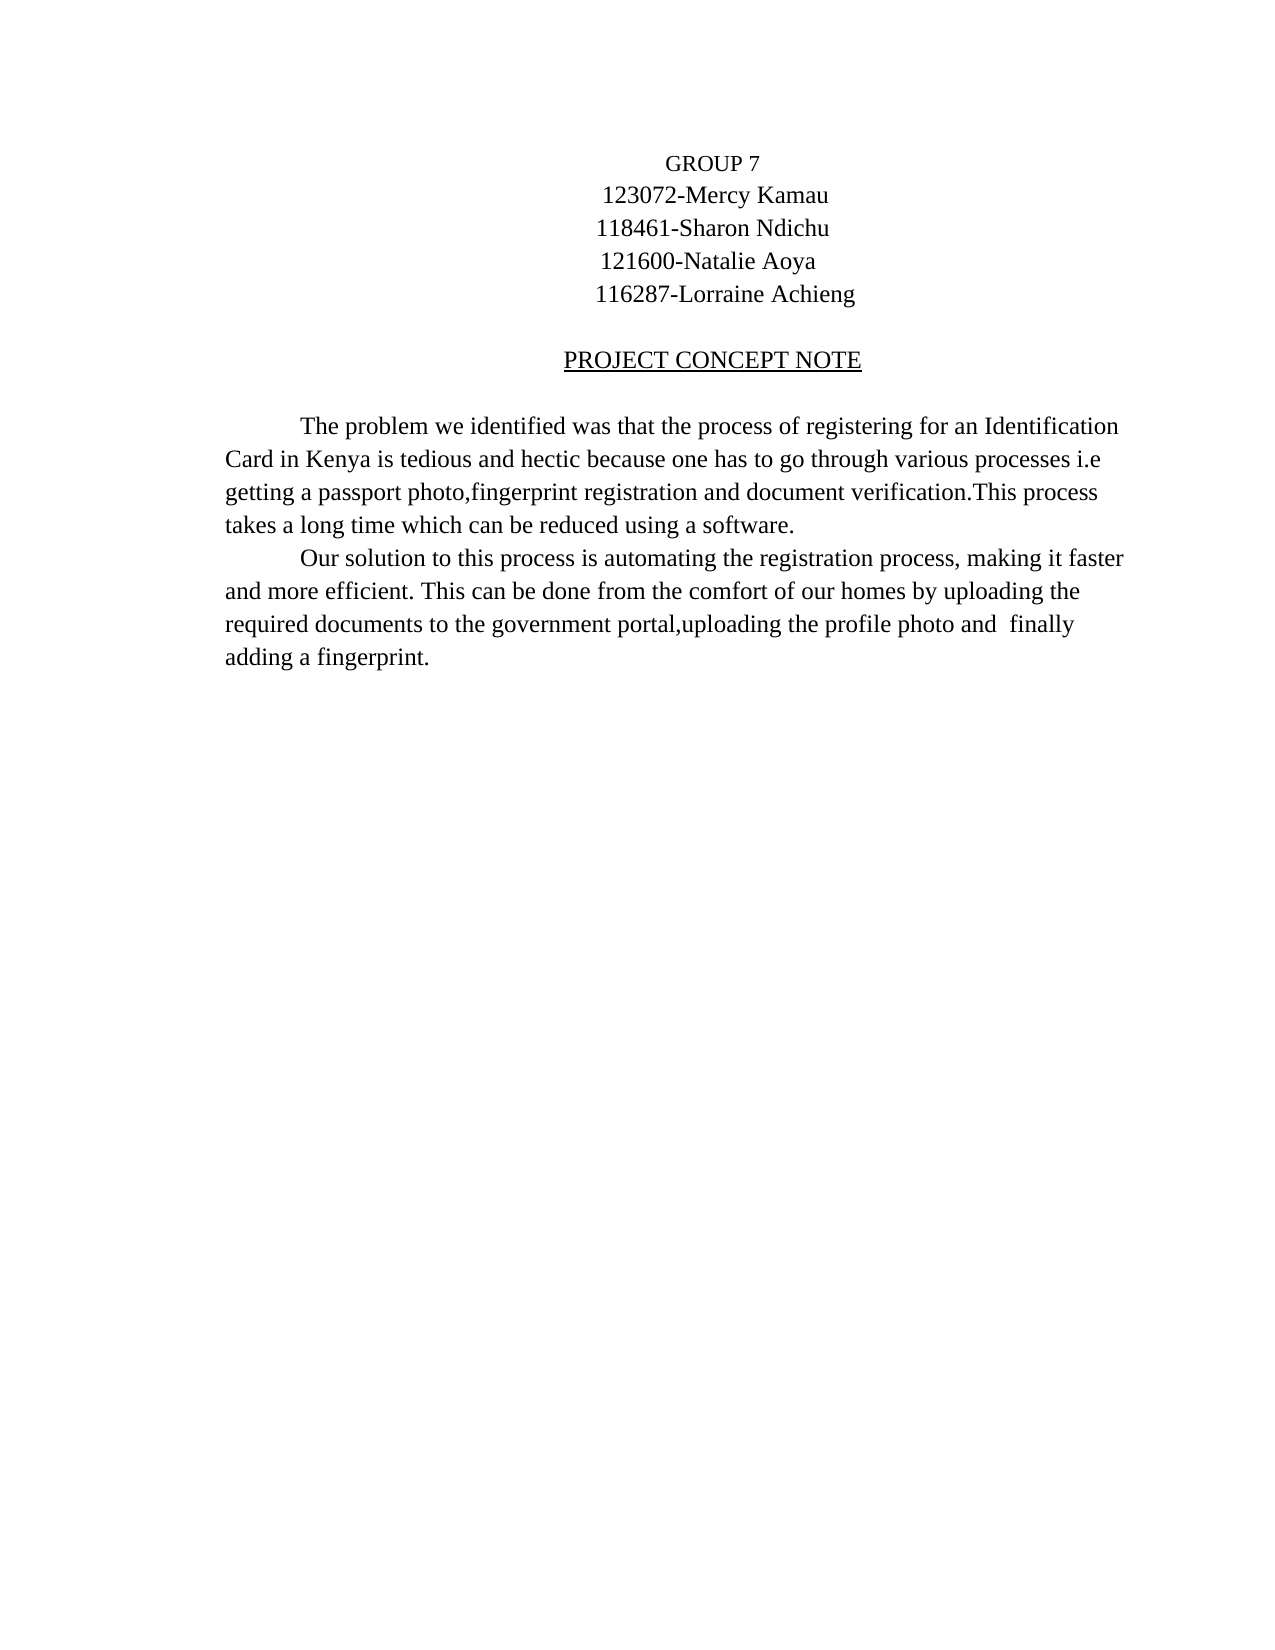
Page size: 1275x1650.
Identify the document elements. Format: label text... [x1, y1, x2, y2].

text 116287-Lorraine Achieng [225, 279, 1125, 308]
text 118461-Sharon Ndichu [225, 213, 1125, 242]
text GROUP 7 [225, 150, 1125, 176]
text Our solution to this process is automating the registration process, making it faster and more efficient. This can be done from the comfort of our homes by uploading the required documents to the government portal,uploading the profile photo and finally adding a fingerprint. [225, 543, 1125, 671]
text 123072-Mercy Kamau [225, 180, 1125, 209]
text 121600-Natalie Aoya [225, 246, 1125, 275]
text The problem we identified was that the process of registering for an Identification Card in Kenya is tedious and hectic because one has to go through various processes i.e getting a passport photo,fingerprint registration and document verification.This process takes a long time which can be reduced using a software. [225, 411, 1125, 539]
text PROJECT CONCEPT NOTE [225, 345, 1125, 374]
